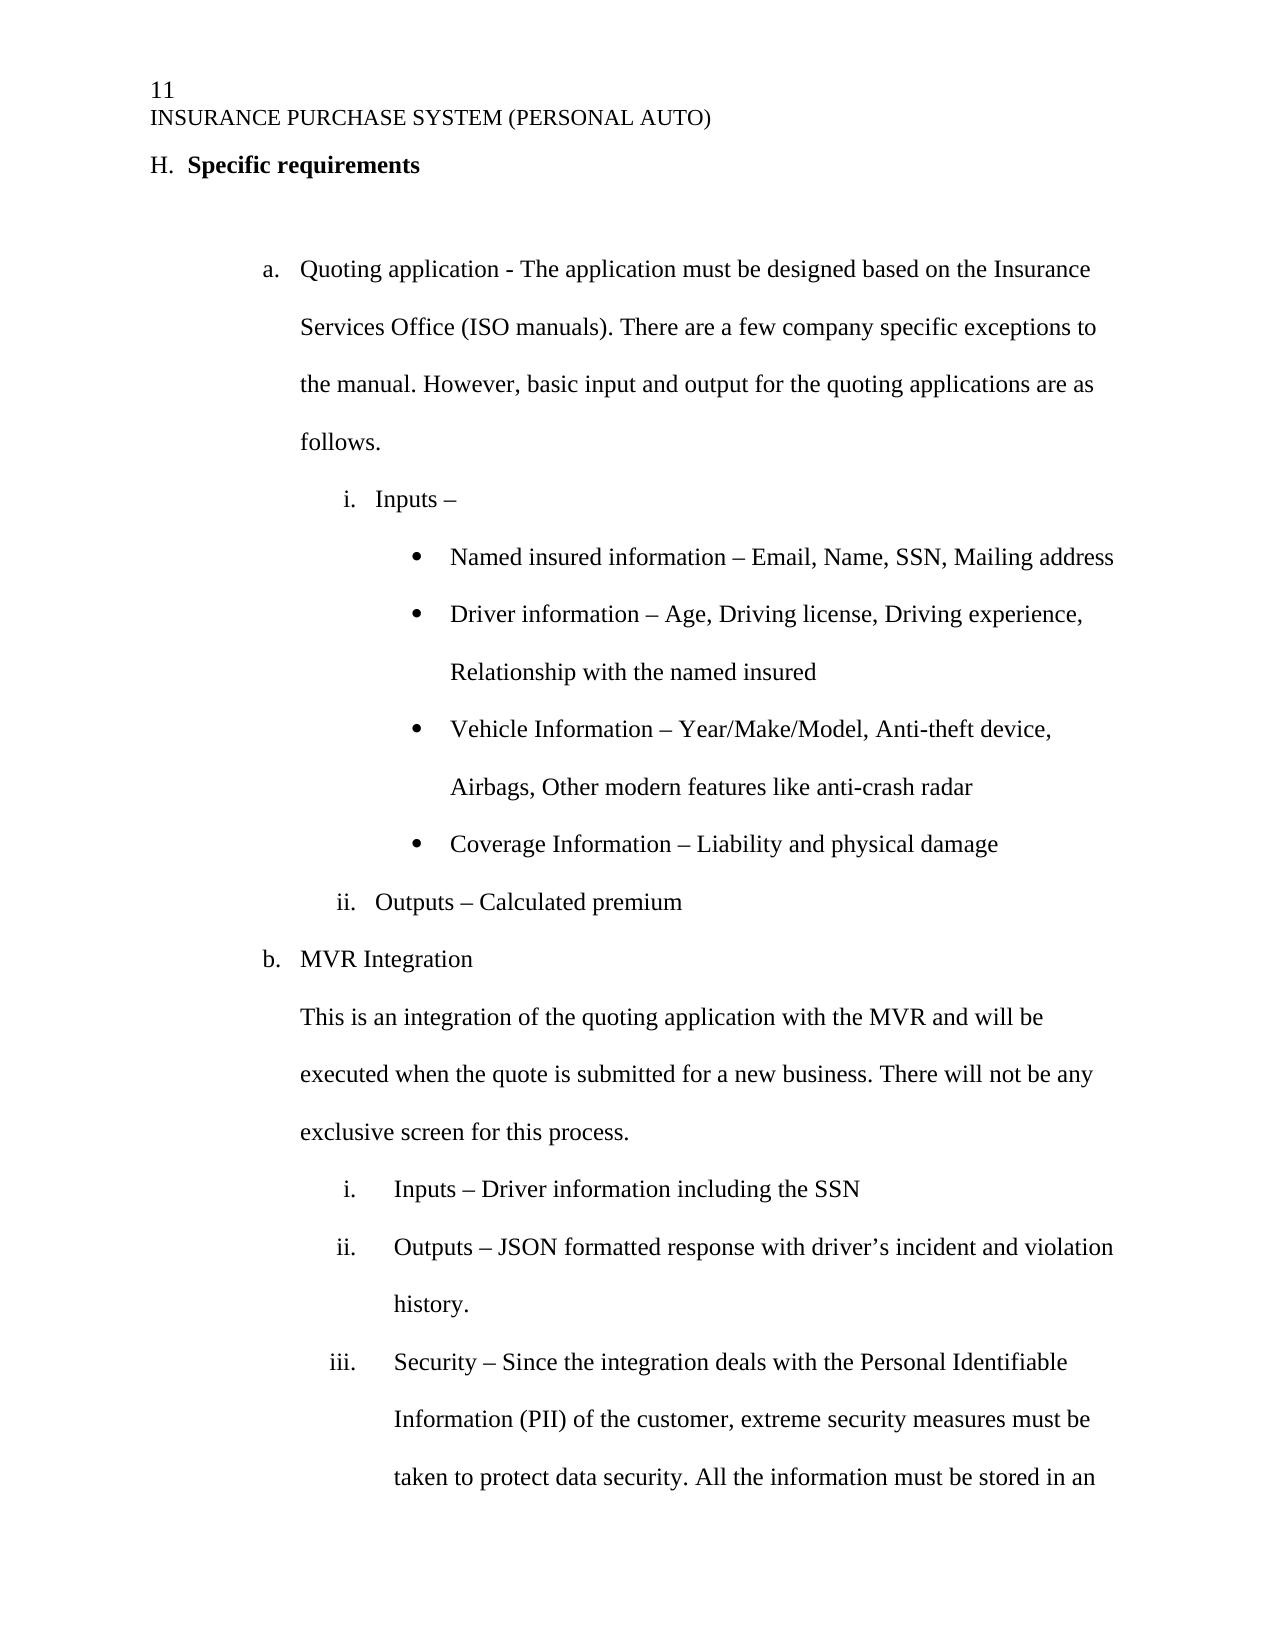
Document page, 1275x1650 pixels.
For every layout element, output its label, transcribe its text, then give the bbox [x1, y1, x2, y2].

list Inputs – Driver information including the SSN [356, 1174, 1125, 1203]
list Inputs – [356, 484, 1125, 513]
list MVR Integration [262, 944, 1125, 973]
list This is an integration of the quoting application with the MVR and will be executed when the quote is submitted for a new business. There will not be any exclusive screen for this process. [300, 1002, 1125, 1145]
subtitle Specific requirements [150, 150, 1125, 179]
list Coverage Information – Liability and physical damage [412, 829, 1125, 858]
list Quoting application - The application must be designed based on the Insurance Services Office (ISO manuals). There are a few company specific exceptions to the manual. However, basic input and output for the quoting applications are as follows. [262, 254, 1125, 455]
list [356, 1347, 1125, 1490]
list Driver information – Age, Driving license, Driving experience, Relationship with the named insured [412, 599, 1125, 685]
list Outputs – JSON formatted response with driver’s incident and violation history. [356, 1232, 1125, 1318]
list Outputs – Calculated premium [356, 887, 1125, 915]
list Vehicle Information – Year/Make/Model, Anti-theft device, Airbags, Other modern features like anti-crash radar [412, 714, 1125, 800]
list Named insured information – Email, Name, SSN, Mailing address [412, 542, 1125, 570]
